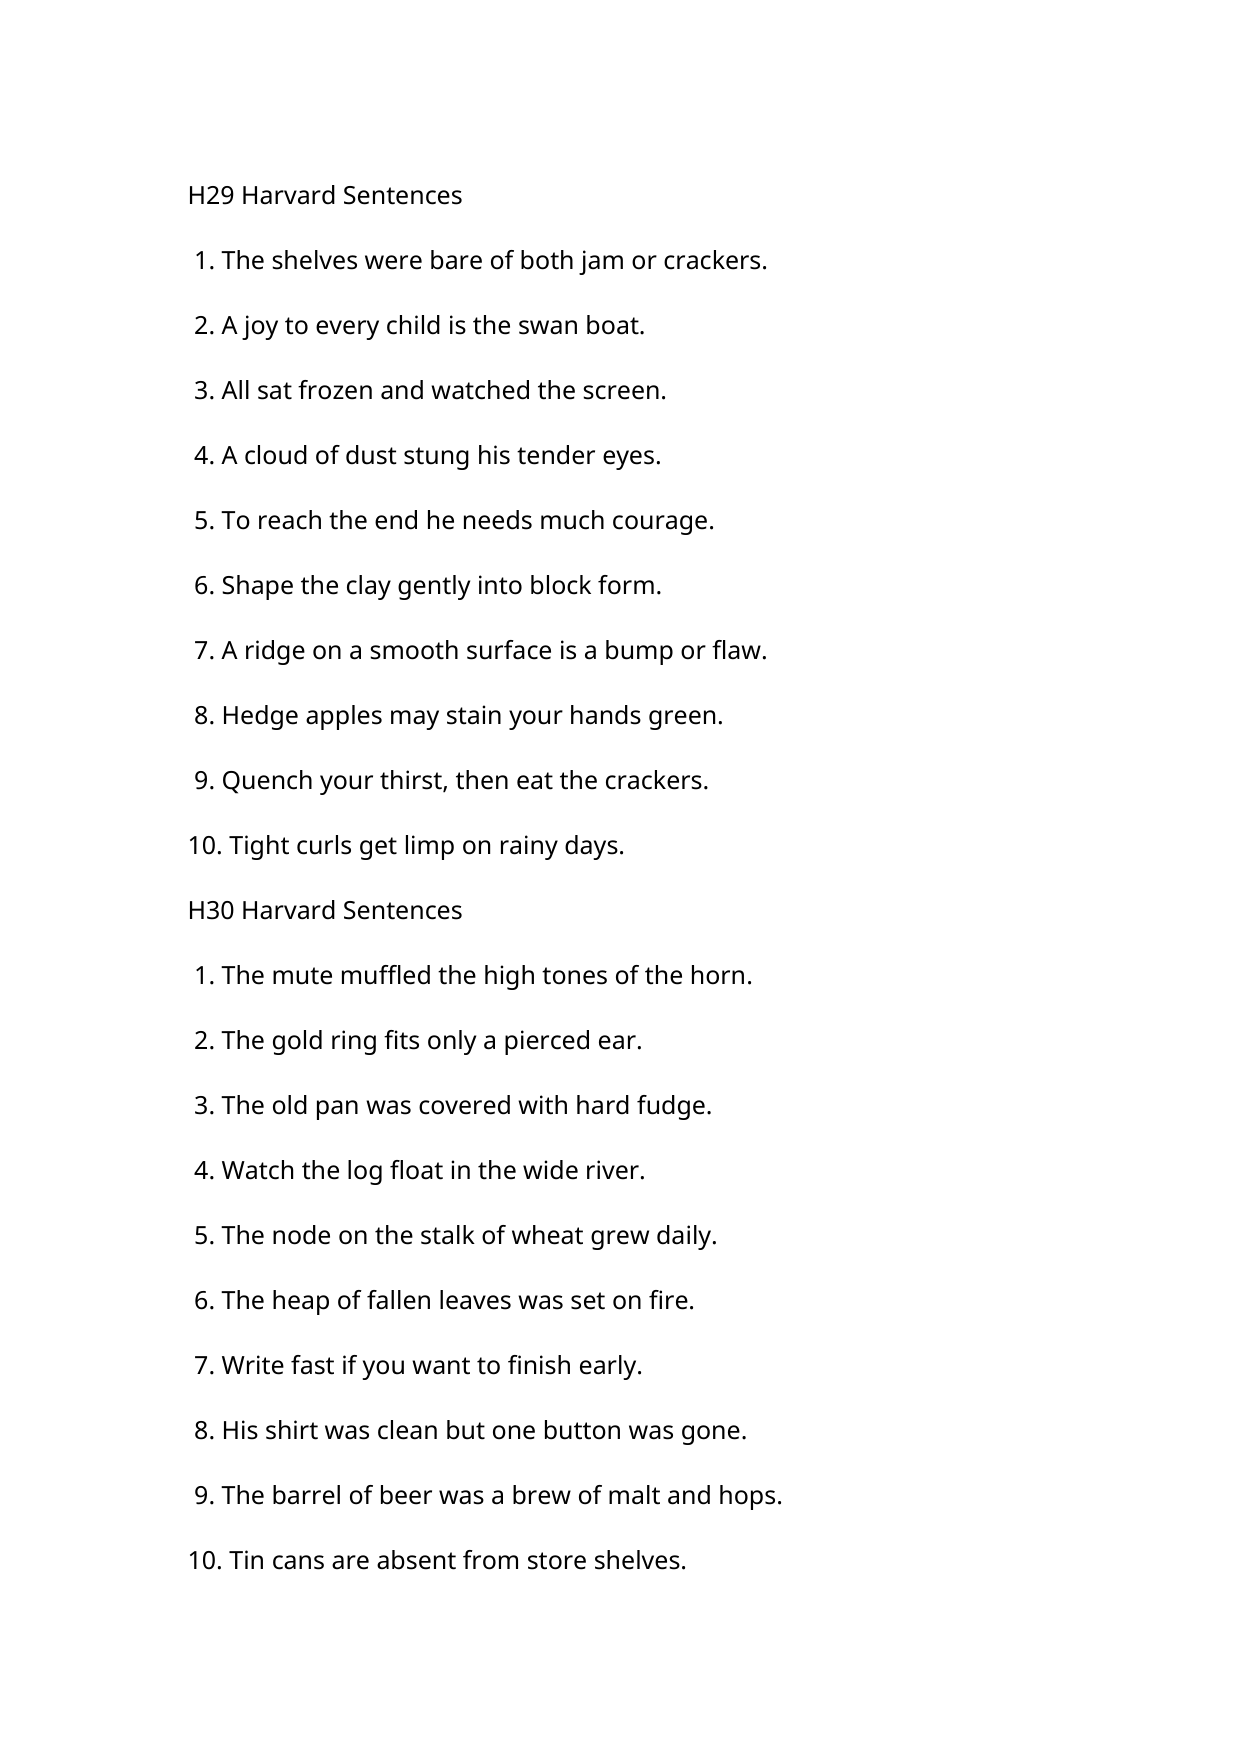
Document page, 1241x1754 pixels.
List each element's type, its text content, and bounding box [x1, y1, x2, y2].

text 2. The gold ring fits only a pierced ear. [187, 1007, 1053, 1072]
text 5. To reach the end he needs much courage. [187, 487, 1053, 552]
text 8. His shirt was clean but one button was gone. [187, 1397, 1053, 1462]
text 9. The barrel of beer was a brew of malt and hops. [187, 1462, 1053, 1527]
text H30 Harvard Sentences [187, 877, 1053, 942]
text 6. Shape the clay gently into block form. [187, 552, 1053, 617]
text 2. A joy to every child is the swan boat. [187, 292, 1053, 357]
text 4. Watch the log float in the wide river. [187, 1137, 1053, 1202]
text 1. The shelves were bare of both jam or crackers. [187, 227, 1053, 292]
text 3. All sat frozen and watched the screen. [187, 357, 1053, 422]
text 7. A ridge on a smooth surface is a bump or flaw. [187, 617, 1053, 682]
text 3. The old pan was covered with hard fudge. [187, 1072, 1053, 1137]
text H29 Harvard Sentences [187, 162, 1053, 227]
text 10. Tight curls get limp on rainy days. [187, 812, 1053, 877]
text 10. Tin cans are absent from store shelves. [187, 1527, 1053, 1592]
text 6. The heap of fallen leaves was set on fire. [187, 1267, 1053, 1332]
text 5. The node on the stalk of wheat grew daily. [187, 1202, 1053, 1267]
text 4. A cloud of dust stung his tender eyes. [187, 422, 1053, 487]
text 7. Write fast if you want to finish early. [187, 1332, 1053, 1397]
text 9. Quench your thirst, then eat the crackers. [187, 747, 1053, 812]
text 8. Hedge apples may stain your hands green. [187, 682, 1053, 747]
text 1. The mute muffled the high tones of the horn. [187, 942, 1053, 1007]
